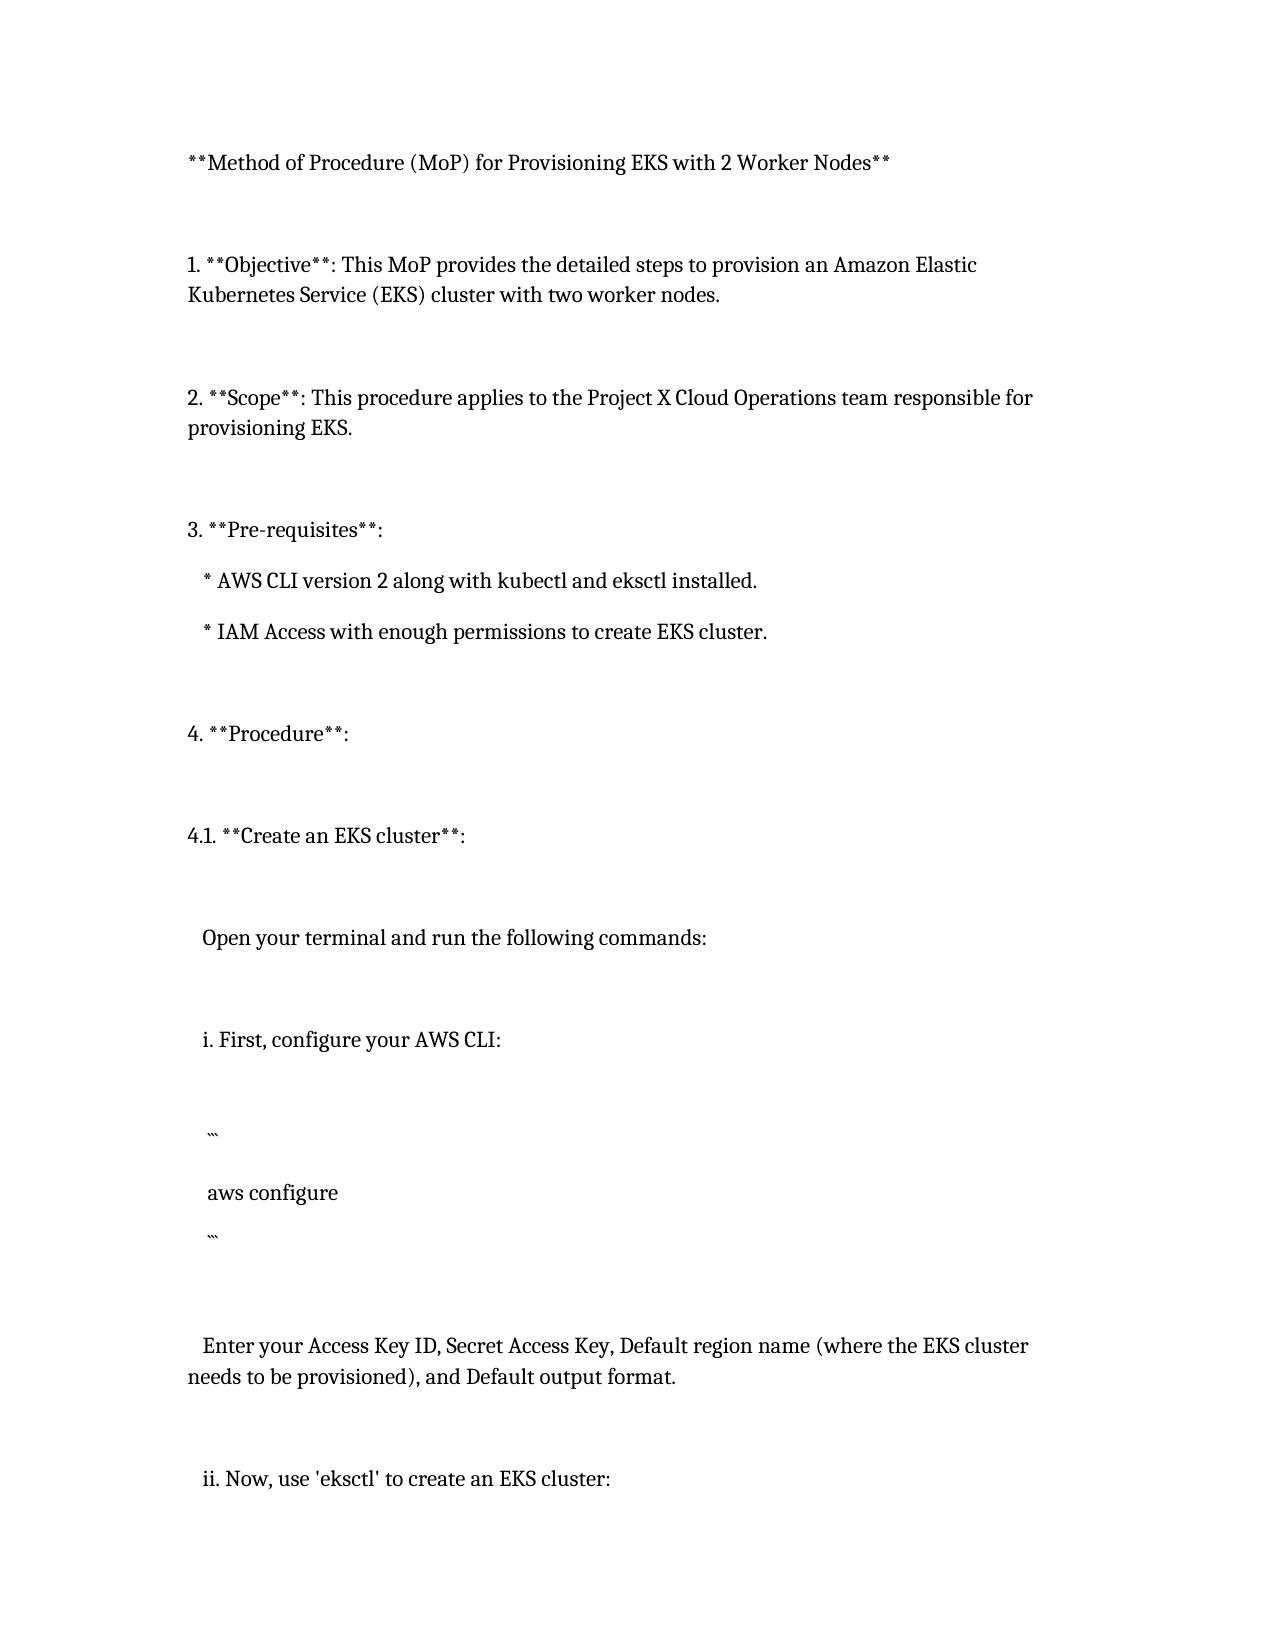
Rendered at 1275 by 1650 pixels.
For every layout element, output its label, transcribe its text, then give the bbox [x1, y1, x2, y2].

text 3. **Pre-requisites**: [187, 517, 1087, 543]
text Enter your Access Key ID, Secret Access Key, Default region name (where the EKS cluster needs to be provisioned), and Default output format. [187, 1333, 1087, 1390]
text Open your terminal and run the following commands: [187, 925, 1087, 951]
text ``` [187, 1129, 1087, 1156]
text ``` [187, 1231, 1087, 1258]
text 1. **Objective**: This MoP provides the detailed steps to provision an Amazon Elastic Kubernetes Service (EKS) cluster with two worker nodes. [187, 252, 1087, 309]
text i. First, configure your AWS CLI: [187, 1027, 1087, 1053]
text **Method of Procedure (MoP) for Provisioning EKS with 2 Worker Nodes** [187, 150, 1087, 176]
text 4. **Procedure**: [187, 721, 1087, 747]
text * AWS CLI version 2 along with kubectl and eksctl installed. [187, 568, 1087, 594]
text 4.1. **Create an EKS cluster**: [187, 823, 1087, 849]
text * IAM Access with enough permissions to create EKS cluster. [187, 619, 1087, 645]
text aws configure [187, 1180, 1087, 1207]
text 2. **Scope**: This procedure applies to the Project X Cloud Operations team responsible for provisioning EKS. [187, 384, 1087, 441]
text ii. Now, use 'eksctl' to create an EKS cluster: [187, 1466, 1087, 1492]
